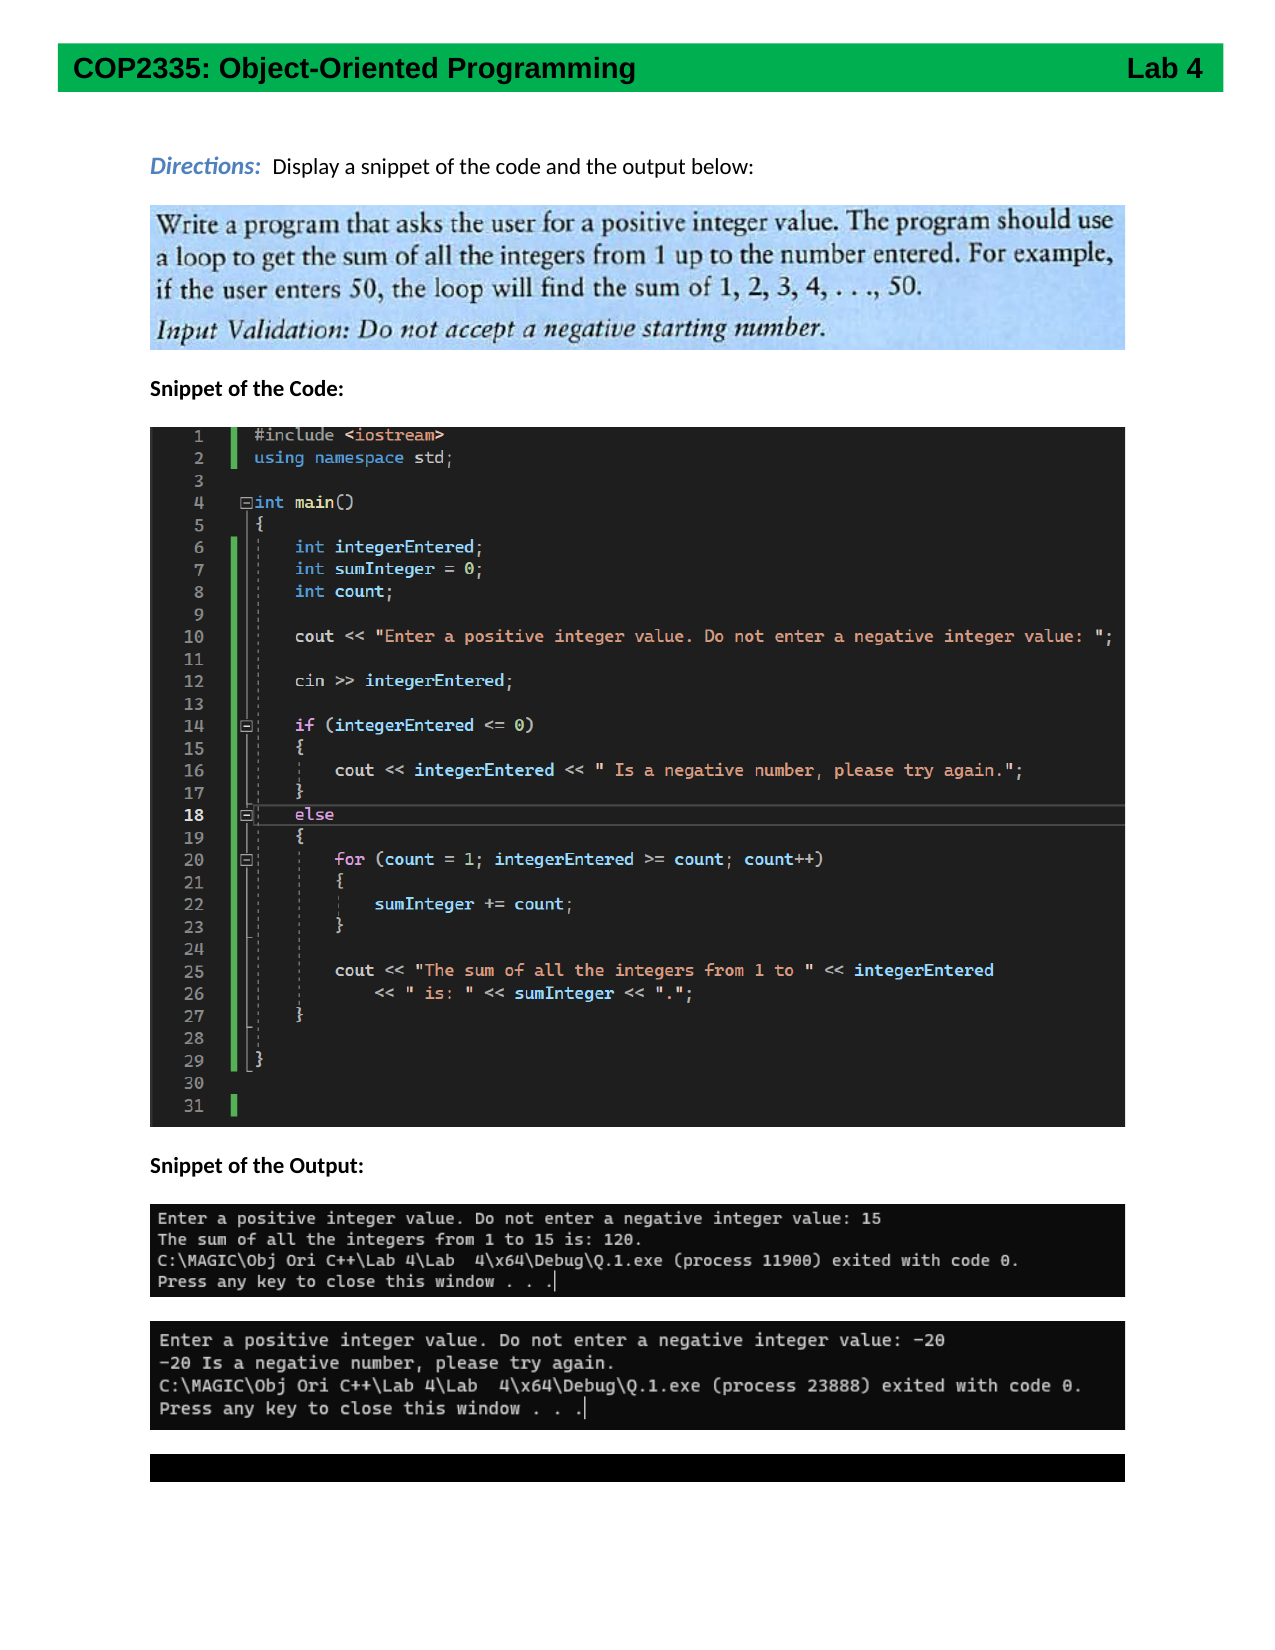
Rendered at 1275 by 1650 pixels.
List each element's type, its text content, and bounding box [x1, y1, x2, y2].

text Directions: Display a snippet of the code and the output below: [150, 150, 1125, 181]
picture [150, 427, 1125, 1127]
picture [150, 1321, 1125, 1430]
picture [150, 1204, 1125, 1297]
text Snippet of the Code: [150, 374, 1125, 403]
picture [150, 205, 1125, 350]
text Snippet of the Output: [150, 1151, 1125, 1179]
